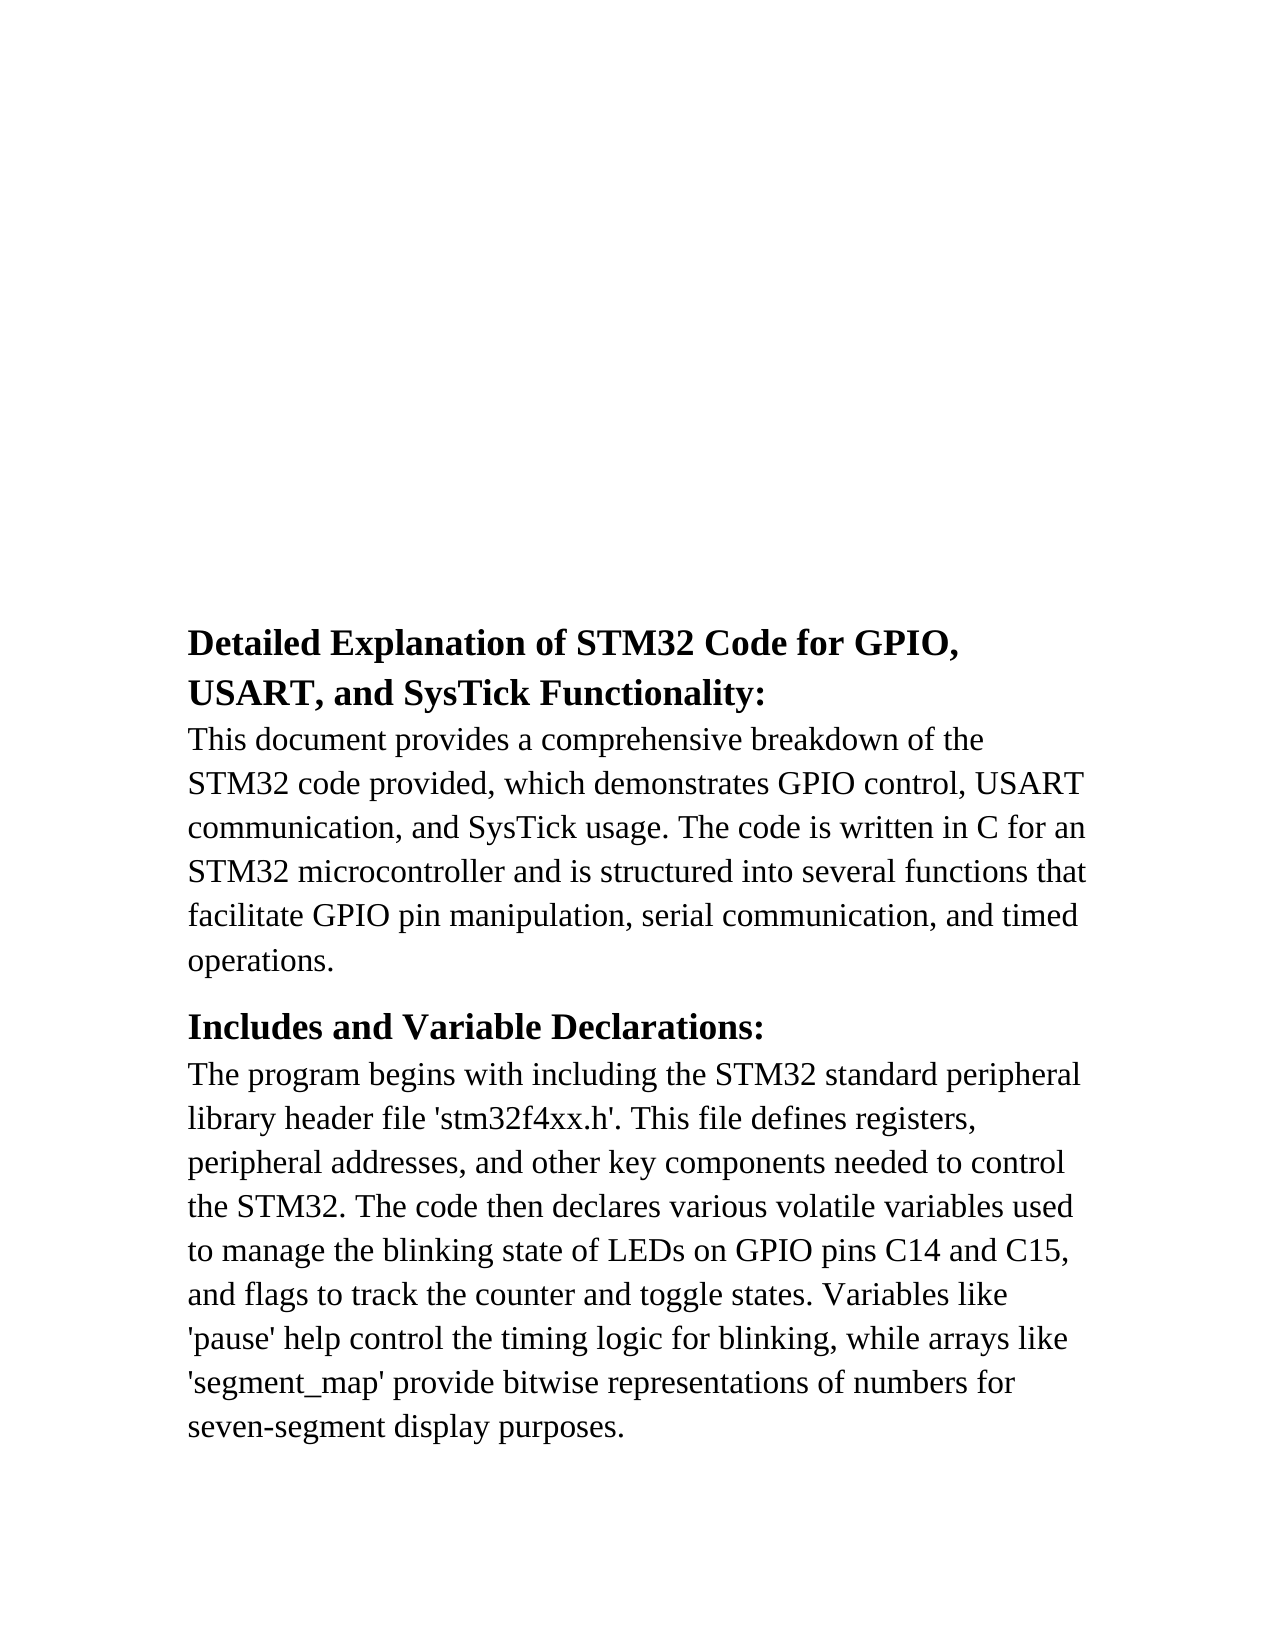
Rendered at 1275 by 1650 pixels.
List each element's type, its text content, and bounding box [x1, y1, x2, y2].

subtitle Detailed Explanation of STM32 Code for GPIO, USART, and SysTick Functionality: [187, 620, 1087, 713]
text The program begins with including the STM32 standard peripheral library header file 'stm32f4xx.h'. This file defines registers, peripheral addresses, and other key components needed to control the STM32. The code then declares various volatile variables used to manage the blinking state of LEDs on GPIO pins C14 and C15, and flags to track the counter and toggle states. Variables like 'pause' help control the timing logic for blinking, while arrays like 'segment_map' provide bitwise representations of numbers for seven-segment display purposes. [187, 1054, 1087, 1445]
text This document provides a comprehensive breakdown of the STM32 code provided, which demonstrates GPIO control, USART communication, and SysTick usage. The code is written in C for an STM32 microcontroller and is structured into several functions that facilitate GPIO pin manipulation, serial communication, and timed operations. [187, 719, 1087, 978]
subtitle Includes and Variable Declarations: [187, 1005, 1087, 1048]
